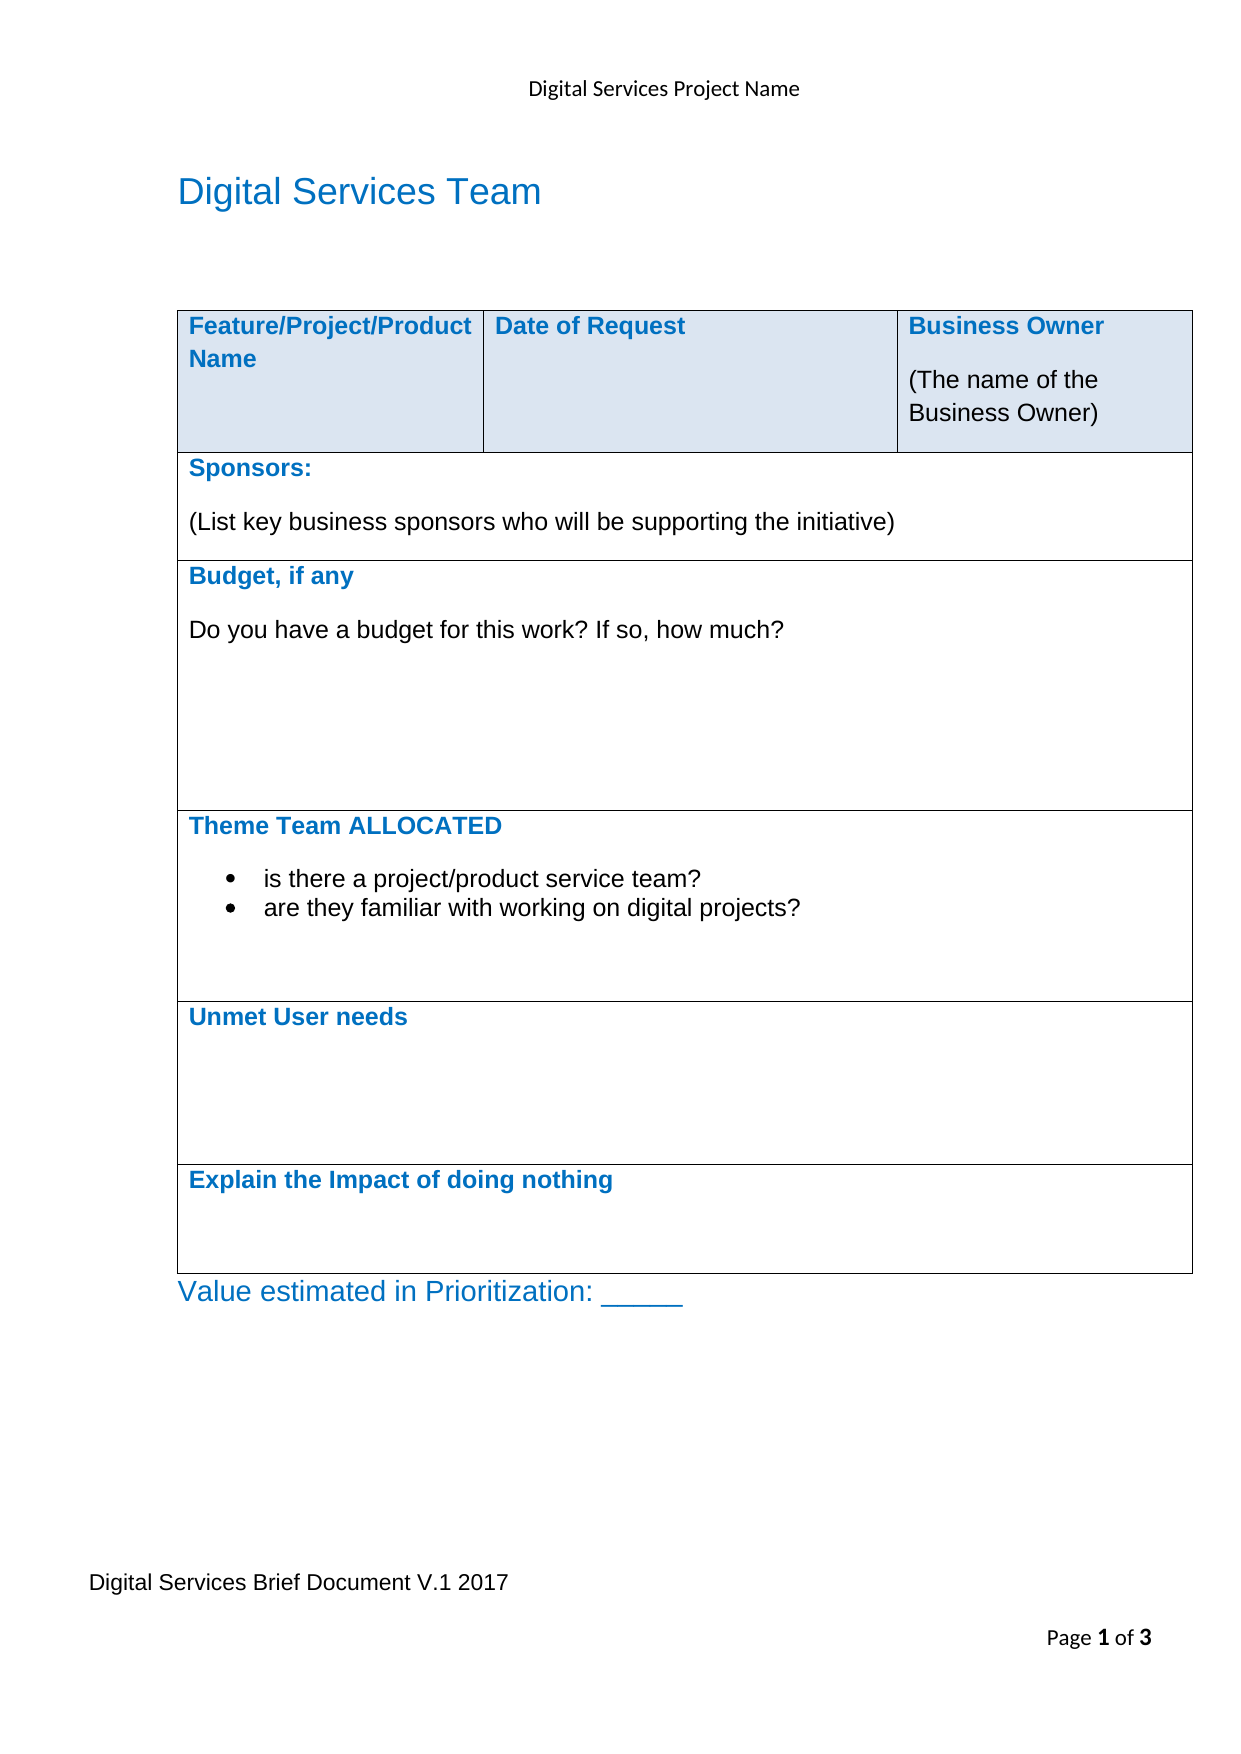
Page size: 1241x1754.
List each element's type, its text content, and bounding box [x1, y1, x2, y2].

text Digital Services Team [177, 169, 1152, 212]
table_cell Theme Team ALLOCATED is there a project/product service team? are they familiar with working on digital projects? [178, 811, 1192, 1001]
table_header Date of Request [484, 311, 897, 452]
text Value estimated in Prioritization: _____ [177, 1274, 1152, 1307]
table_cell Sponsors: (List key business sponsors who will be supporting the initiative) [178, 453, 1192, 560]
table_cell Budget, if any Do you have a budget for this work? If so, how much? [178, 561, 1192, 809]
table_header Business Owner (The name of the Business Owner) [898, 311, 1192, 452]
table_cell Explain the Impact of doing nothing [178, 1165, 1192, 1272]
table_header Feature/Project/Product Name [178, 311, 483, 452]
table_cell Unmet User needs [178, 1002, 1192, 1164]
